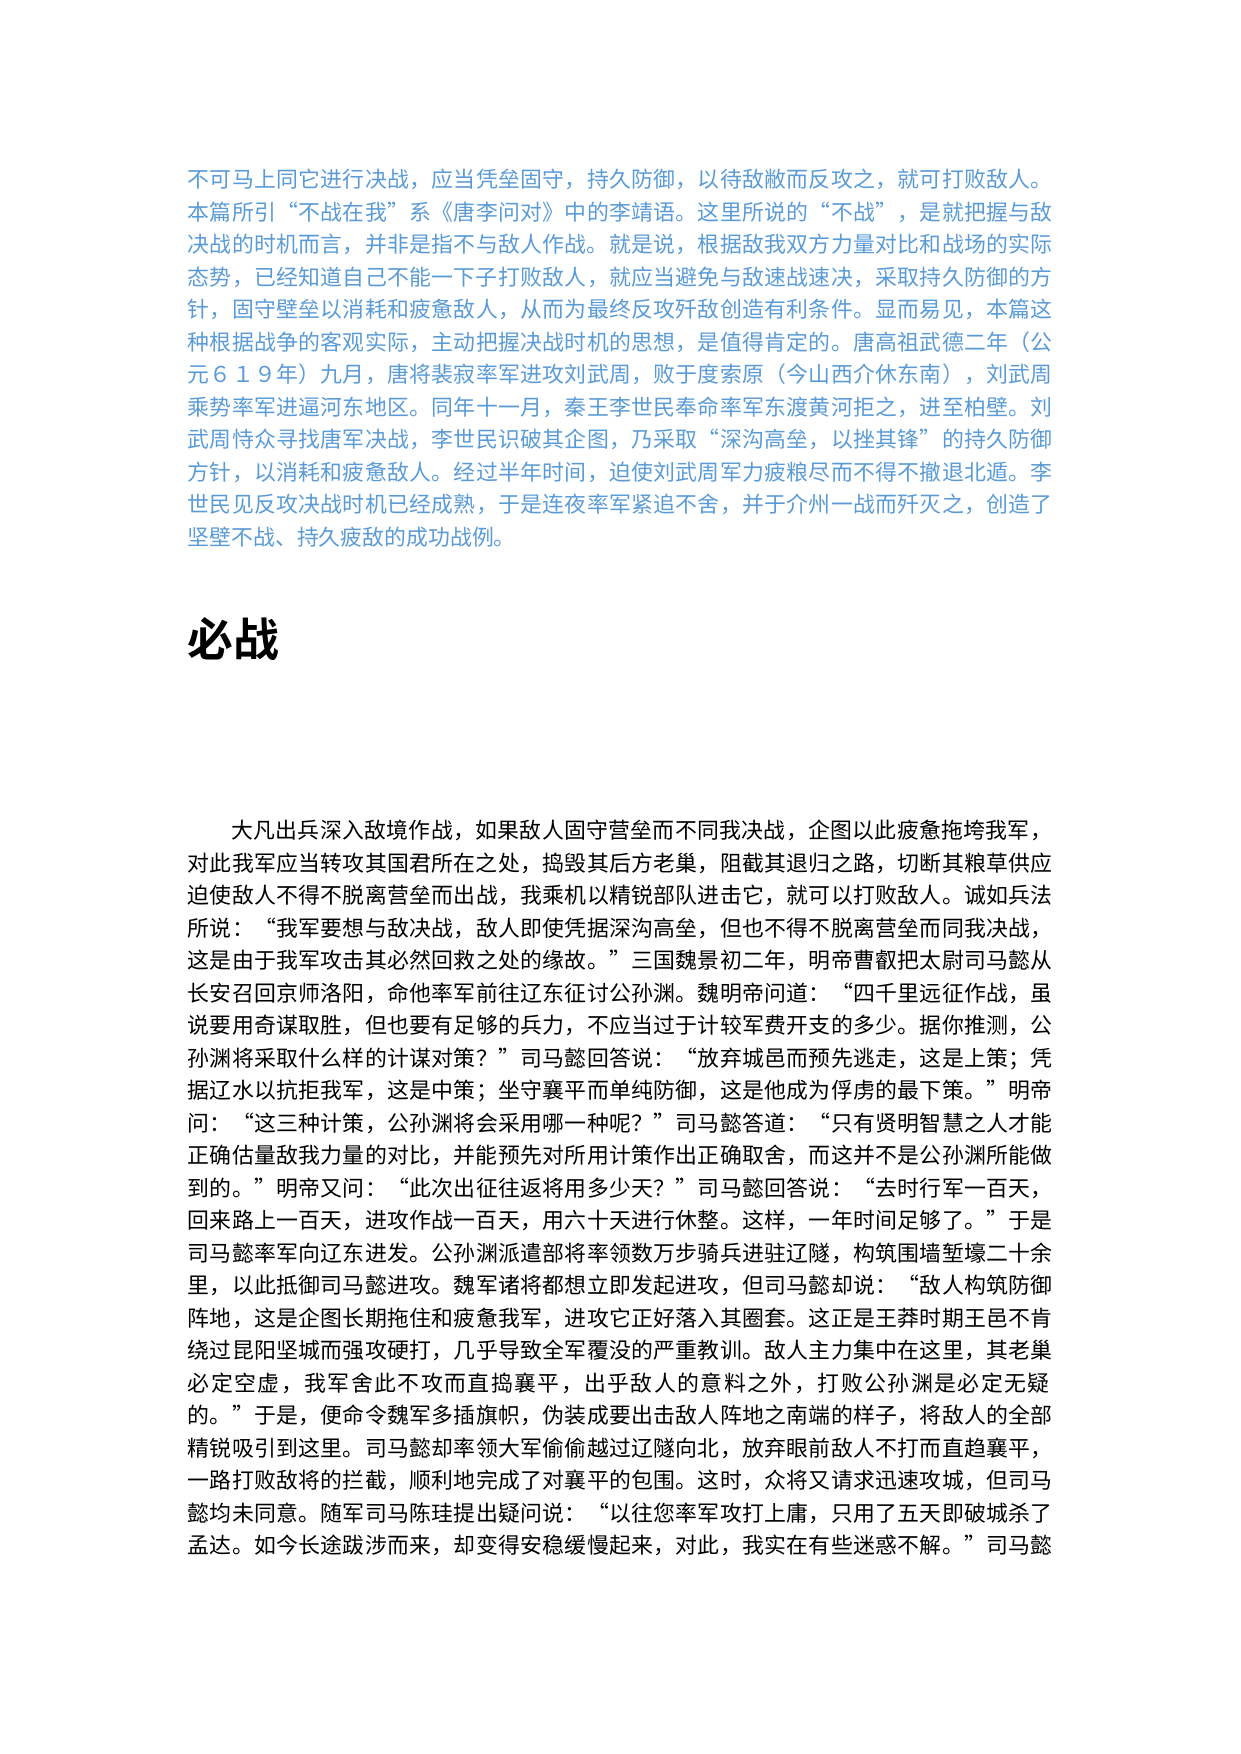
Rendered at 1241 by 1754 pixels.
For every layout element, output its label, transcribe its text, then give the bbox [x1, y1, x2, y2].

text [187, 162, 1053, 552]
subtitle 必战 [187, 587, 1053, 685]
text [187, 813, 1053, 1560]
